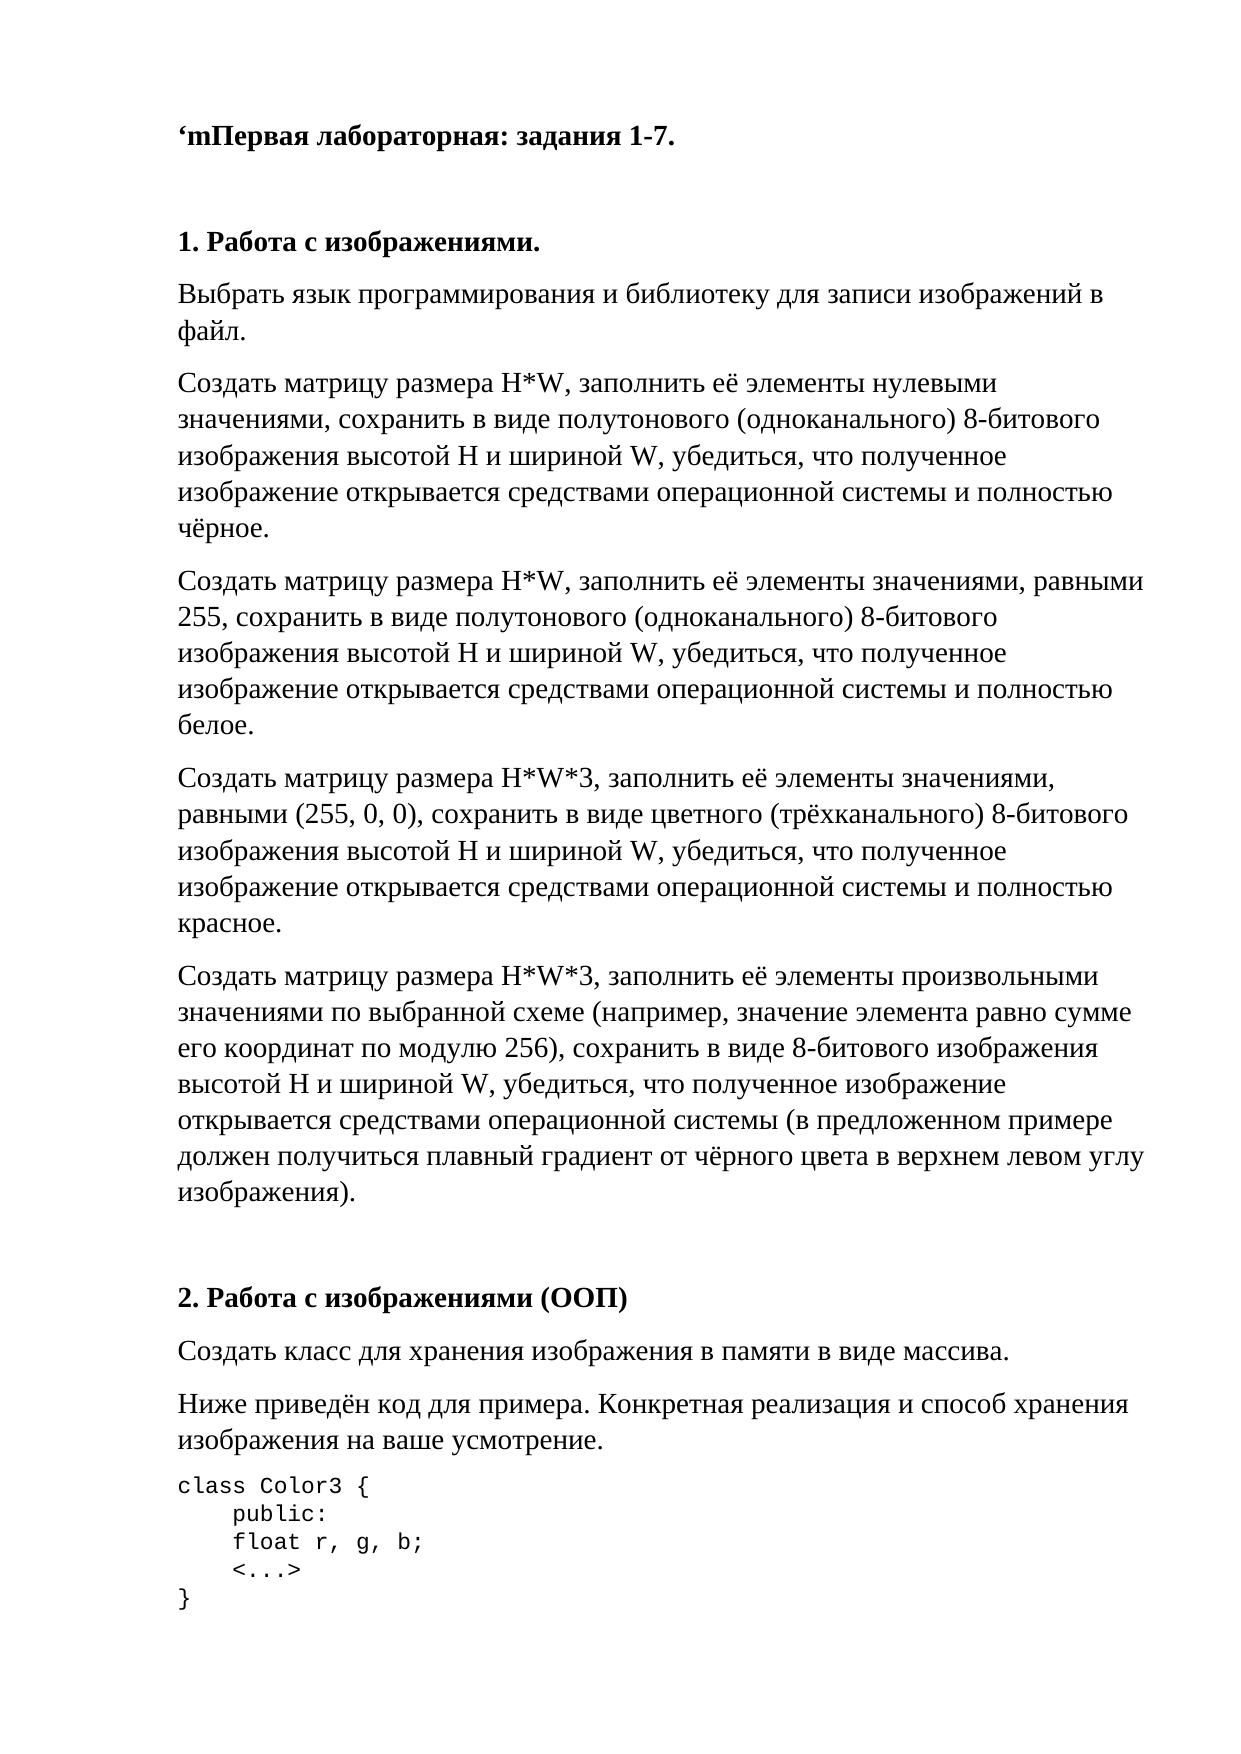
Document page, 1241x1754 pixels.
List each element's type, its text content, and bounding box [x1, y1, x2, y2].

text 1. Работа с изображениями. [177, 224, 1152, 257]
text Создать матрицу размера H*W*3, заполнить её элементы значениями, равными (255, 0, 0), сохранить в виде цветного (трёхканального) 8-битового изображения высотой H и шириной W, убедиться, что полученное изображение открывается средствами операционной системы и полностью красное. [177, 760, 1152, 938]
text Ниже приведён код для примера. Конкретная реализация и способ хранения изображения на ваше усмотрение. [177, 1386, 1152, 1456]
text 2. Работа с изображениями (ООП) [177, 1280, 1152, 1314]
text ‘mПервая лабораторная: задания 1-7. [177, 118, 1152, 152]
text float r, g, b; [177, 1531, 1152, 1557]
text Создать класс для хранения изображения в памяти в виде массива. [177, 1333, 1152, 1367]
text class Color3 { [177, 1475, 1152, 1501]
text public: [177, 1503, 1152, 1529]
text Создать матрицу размера H*W*3, заполнить её элементы произвольными значениями по выбранной схеме (например, значение элемента равно сумме его координат по модулю 256), сохранить в виде 8-битового изображения высотой H и шириной W, убедиться, что полученное изображение открывается средствами операционной системы (в предложенном примере должен получиться плавный градиент от чёрного цвета в верхнем левом углу изображения). [177, 958, 1152, 1208]
text } [177, 1586, 1152, 1612]
text <...> [177, 1558, 1152, 1584]
text Создать матрицу размера H*W, заполнить её элементы нулевыми значениями, сохранить в виде полутонового (одноканального) 8-битового изображения высотой H и шириной W, убедиться, что полученное изображение открывается средствами операционной системы и полностью чёрное. [177, 366, 1152, 544]
text Выбрать язык программирования и библиотеку для записи изображений в файл. [177, 277, 1152, 346]
text Создать матрицу размера H*W, заполнить её элементы значениями, равными 255, сохранить в виде полутонового (одноканального) 8-битового изображения высотой H и шириной W, убедиться, что полученное изображение открывается средствами операционной системы и полностью белое. [177, 563, 1152, 741]
